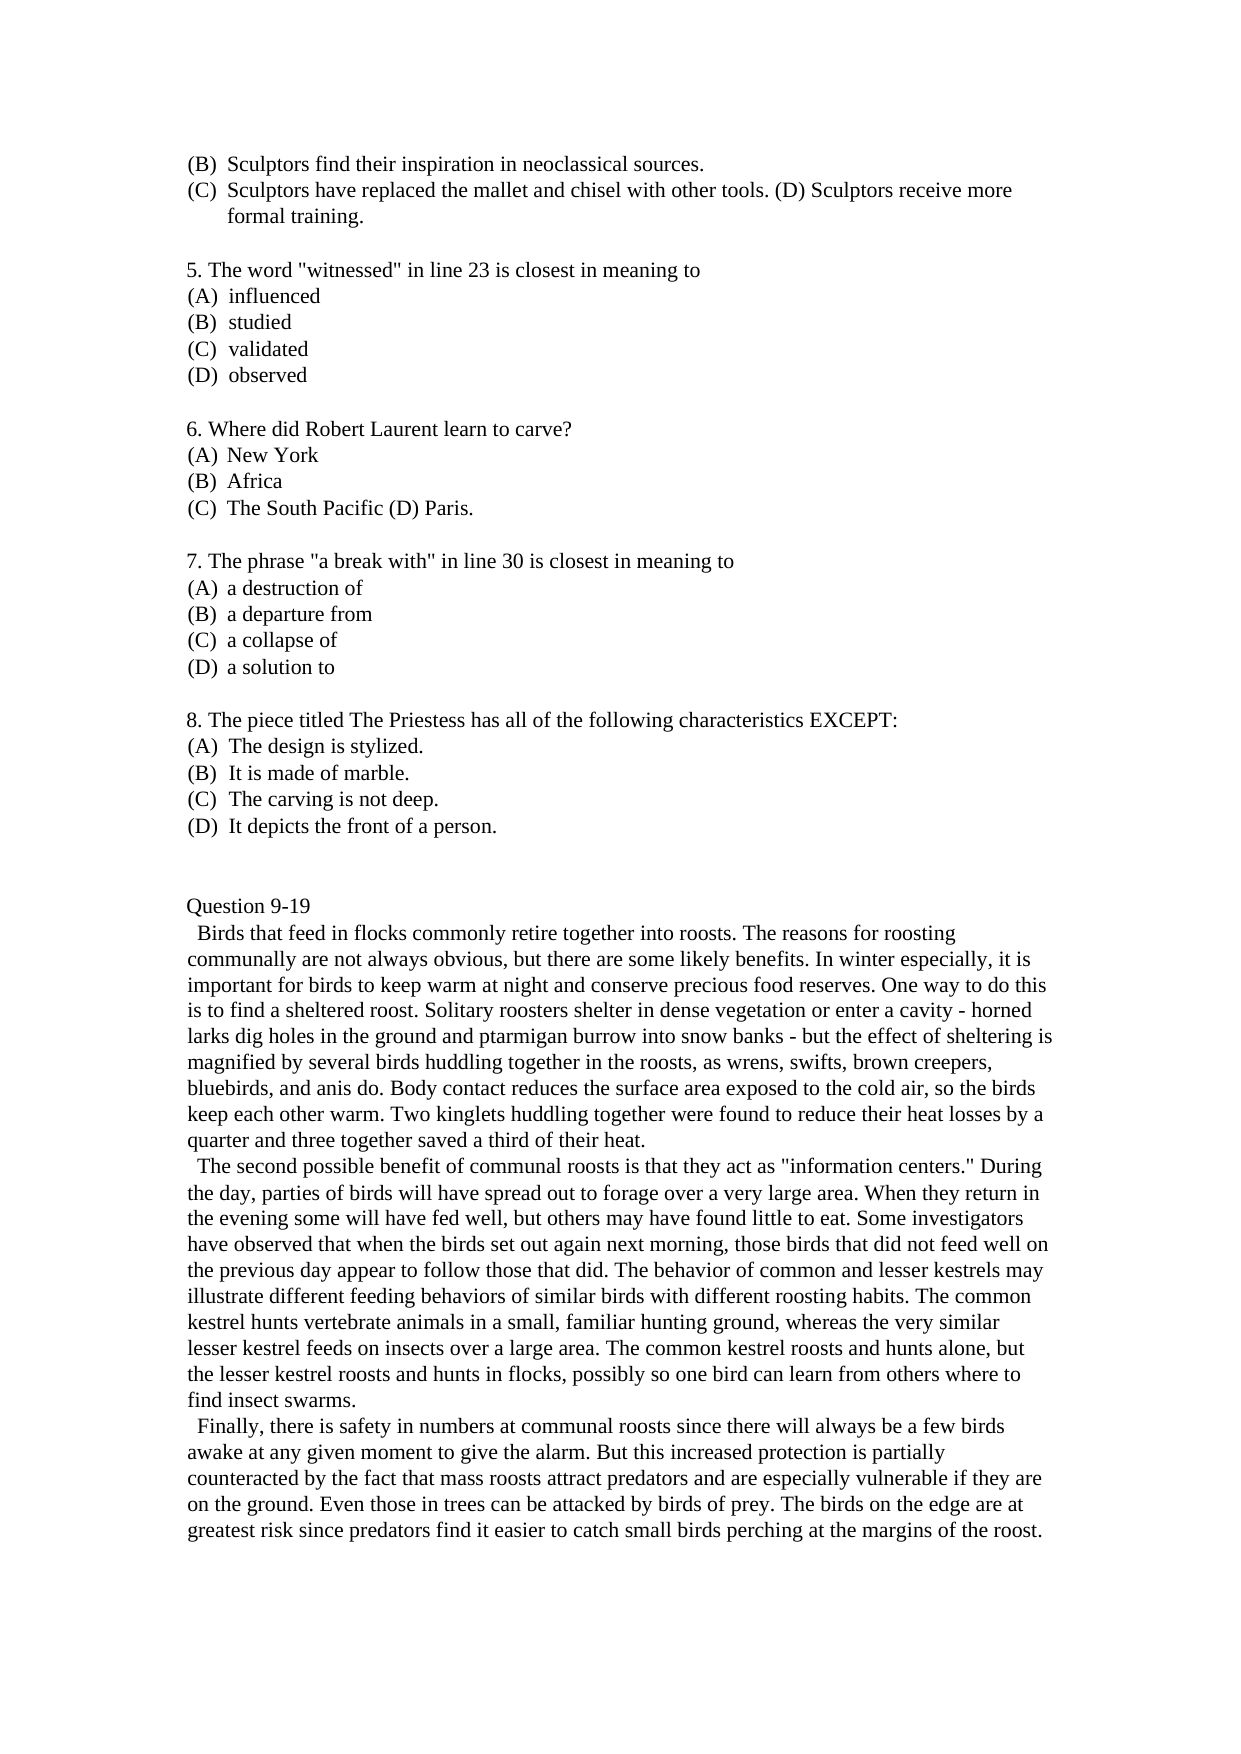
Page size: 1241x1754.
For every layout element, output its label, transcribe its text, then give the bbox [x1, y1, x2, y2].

list influenced [187, 283, 1054, 308]
list observed [187, 362, 1054, 387]
list New York [187, 442, 1054, 467]
text 5. The word "witnessed" in line 23 is closest in meaning to [186, 257, 1054, 282]
text The second possible benefit of communal roosts is that they act as "information centers." During the day, parties of birds will have spread out to forage over a very large area. When they return in the evening some will have fed well, but others may have found little to eat. Some investigators have observed that when the birds set out again next morning, those birds that did not feed well on the previous day appear to follow those that did. The behavior of common and lesser kestrels may illustrate different feeding behaviors of similar birds with different roosting habits. The common kestrel hunts vertebrate animals in a small, familiar hunting ground, whereas the very similar lesser kestrel feeds on insects over a large area. The common kestrel roosts and hunts alone, but the lesser kestrel roosts and hunts in flocks, possibly so one bird can learn from others where to find insect swarms. [186, 1153, 1054, 1412]
list It is made of marble. [187, 760, 1054, 785]
text 7. The phrase "a break with" in line 30 is closest in meaning to [186, 548, 1054, 573]
list studied [187, 309, 1054, 334]
text Birds that feed in flocks commonly retire together into roosts. The reasons for roosting communally are not always obvious, but there are some likely benefits. In winter especially, it is important for birds to keep warm at night and conserve precious food reserves. One way to do this is to find a sheltered roost. Solitary roosters shelter in dense vegetation or enter a cavity - horned larks dig holes in the ground and ptarmigan burrow into snow banks - but the effect of sheltering is magnified by several birds huddling together in the roosts, as wrens, swifts, brown creepers, bluebirds, and anis do. Body contact reduces the surface area exposed to the cold air, so the birds keep each other warm. Two kinglets huddling together were found to reduce their heat losses by a quarter and three together saved a third of their heat. [186, 920, 1054, 1152]
list a solution to [187, 654, 1054, 679]
list The design is stylized. [187, 733, 1054, 759]
list a collapse of [187, 627, 1054, 652]
text Finally, there is safety in numbers at communal roosts since there will always be a few birds awake at any given moment to give the alarm. But this increased protection is partially counteracted by the fact that mass roosts attract predators and are especially vulnerable if they are on the ground. Even those in trees can be attacked by birds of prey. The birds on the edge are at greatest risk since predators find it easier to catch small birds perching at the margins of the roost. [186, 1413, 1054, 1542]
text Question 9-19 [186, 893, 1054, 918]
list It depicts the front of a person. [187, 813, 1054, 838]
list Sculptors have replaced the mallet and chisel with other tools. (D) Sculptors receive more formal training. [187, 177, 1054, 228]
list Sculptors find their inspiration in neoclassical sources. [187, 151, 1054, 176]
list validated [187, 336, 1054, 361]
list The South Pacific (D) Paris. [187, 495, 1054, 520]
text 8. The piece titled The Priestess has all of the following characteristics EXCEPT: [186, 707, 1054, 732]
text 6. Where did Robert Laurent learn to carve? [186, 416, 1054, 441]
list a departure from [187, 601, 1054, 626]
list The carving is not deep. [187, 786, 1054, 811]
list a destruction of [187, 574, 1054, 600]
list Africa [187, 468, 1054, 493]
